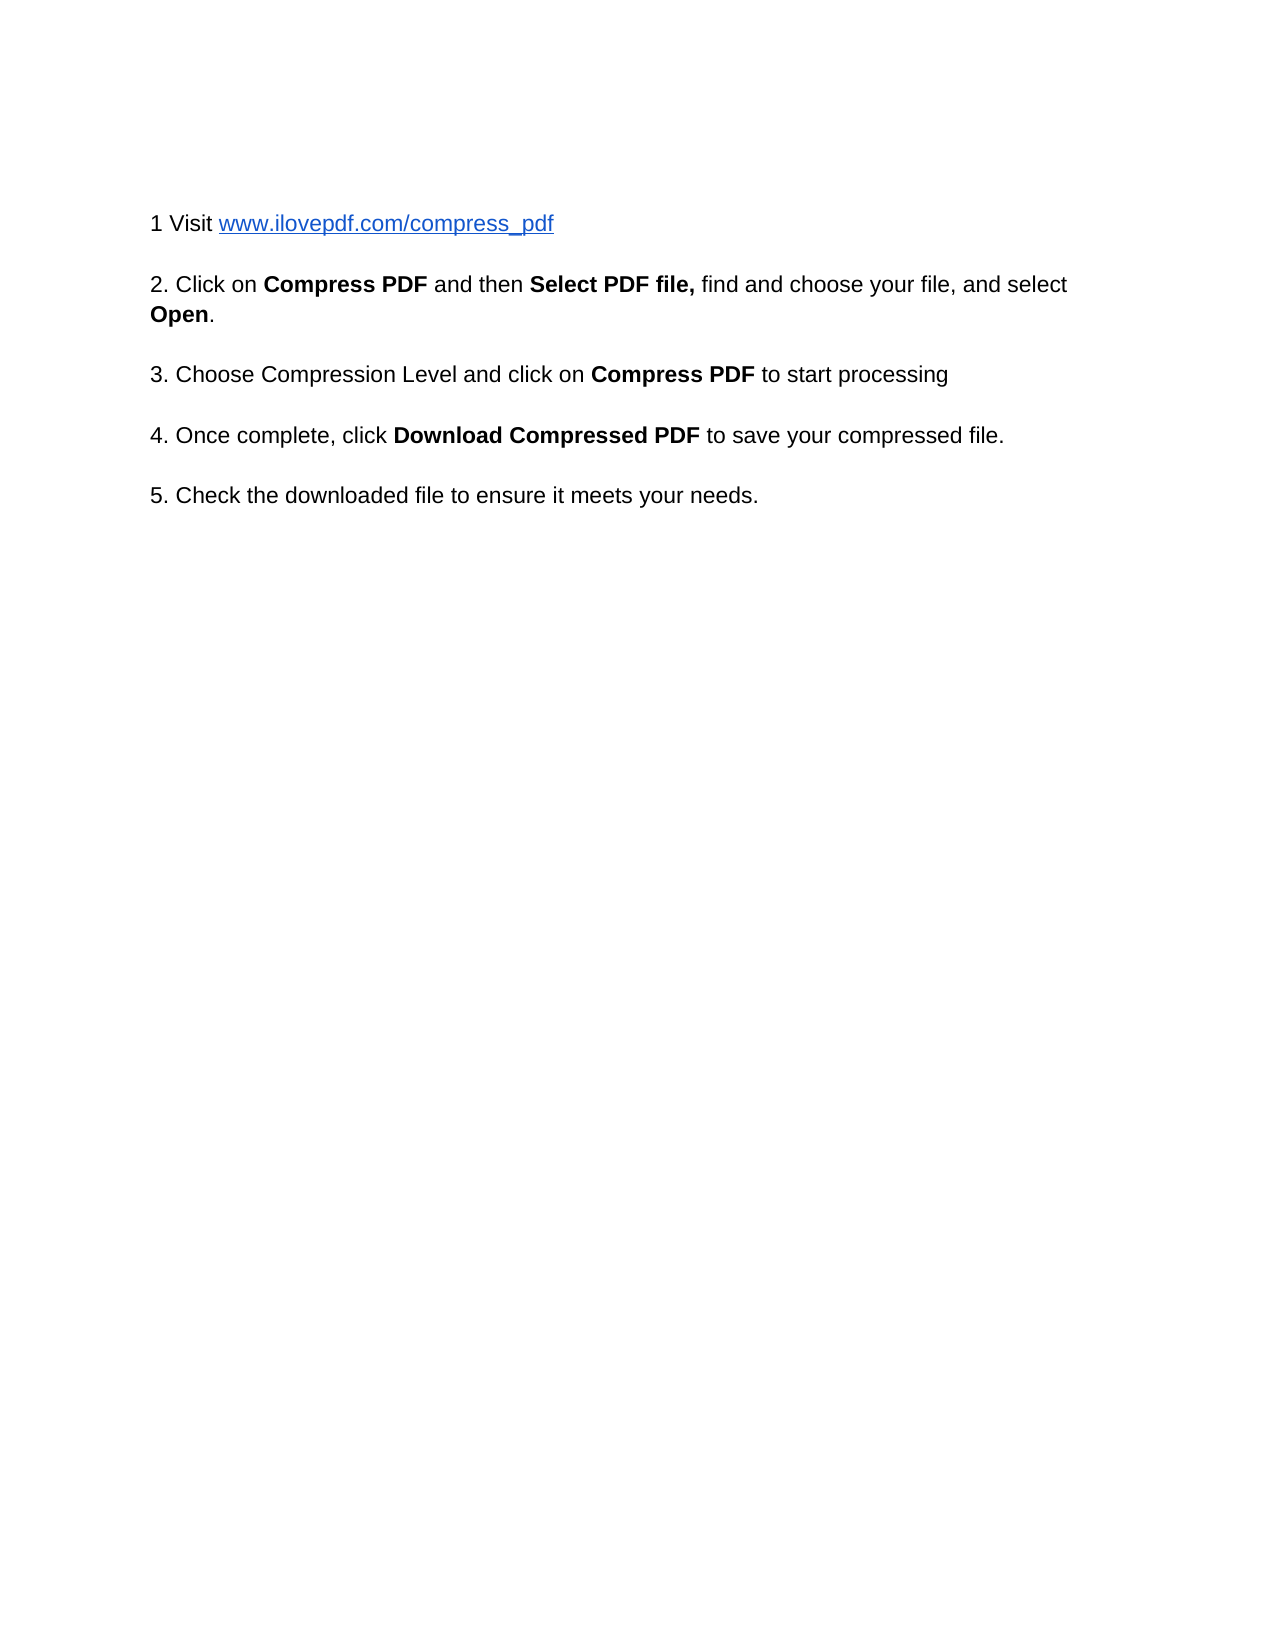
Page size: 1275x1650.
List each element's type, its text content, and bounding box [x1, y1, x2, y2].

text 5. Check the downloaded file to ensure it meets your needs. [150, 482, 1125, 509]
text 2. Click on Compress PDF and then Select PDF file, find and choose your file, and select Open. [150, 271, 1125, 327]
text 3. Choose Compression Level and click on Compress PDF to start processing [150, 361, 1125, 388]
text 4. Once complete, click Download Compressed PDF to save your compressed file. [150, 422, 1125, 448]
text 1 Visit www.ilovepdf.com/compress_pdf [150, 210, 1125, 237]
